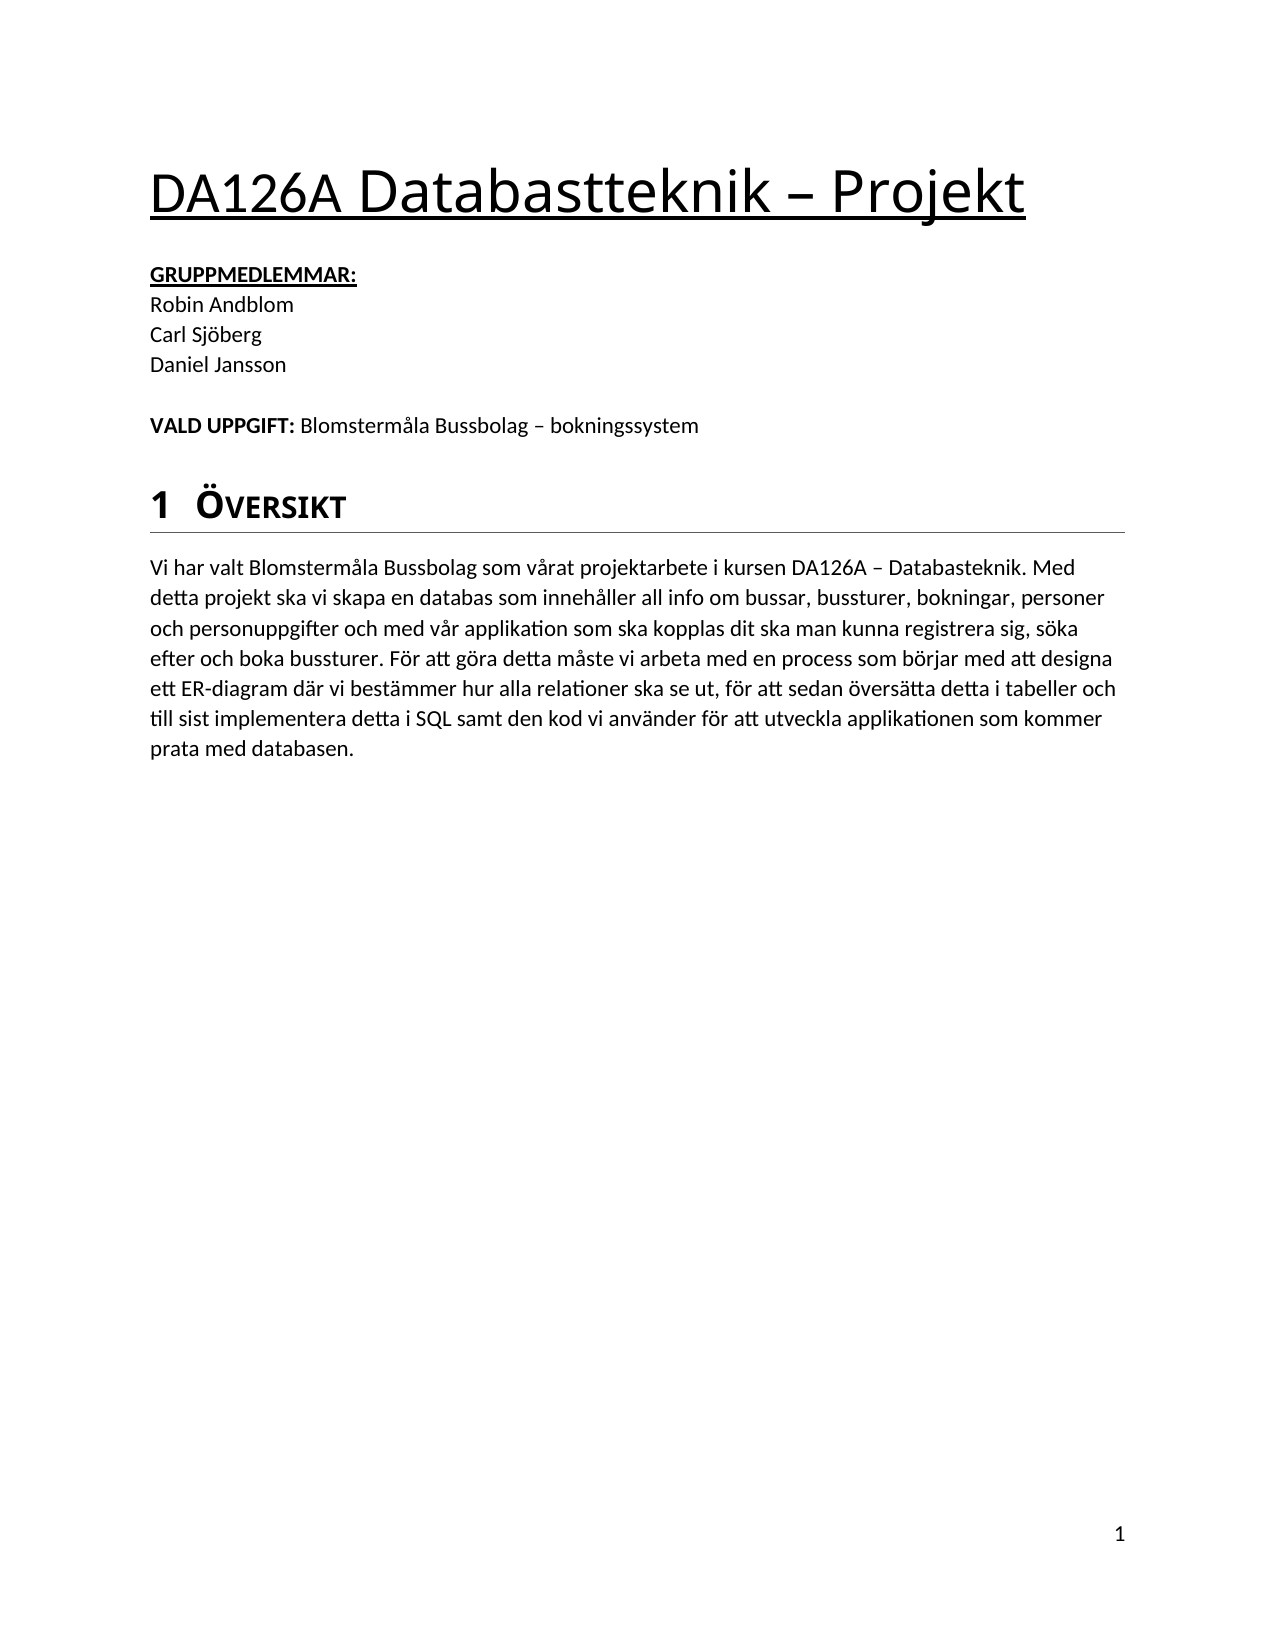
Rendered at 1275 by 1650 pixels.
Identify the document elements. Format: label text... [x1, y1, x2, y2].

text Vi har valt Blomstermåla Bussbolag som vårat projektarbete i kursen DA126A – Databasteknik. Med detta projekt ska vi skapa en databas som innehåller all info om bussar, bussturer, bokningar, personer och personuppgifter och med vår applikation som ska kopplas dit ska man kunna registrera sig, söka efter och boka bussturer. För att göra detta måste vi arbeta med en process som börjar med att designa ett ER-diagram där vi bestämmer hur alla relationer ska se ut, för att sedan översätta detta i tabeller och till sist implementera detta i SQL samt den kod vi använder för att utveckla applikationen som kommer prata med databasen. [150, 553, 1125, 763]
text GRUPPMEDLEMMAR: Robin Andblom Carl Sjöberg Daniel Jansson VALD UPPGIFT: Blomstermåla Bussbolag – bokningssystem [150, 229, 1125, 439]
title DA126A Databastteknik – Projekt [150, 150, 1125, 229]
subtitle Översikt [150, 478, 1125, 532]
